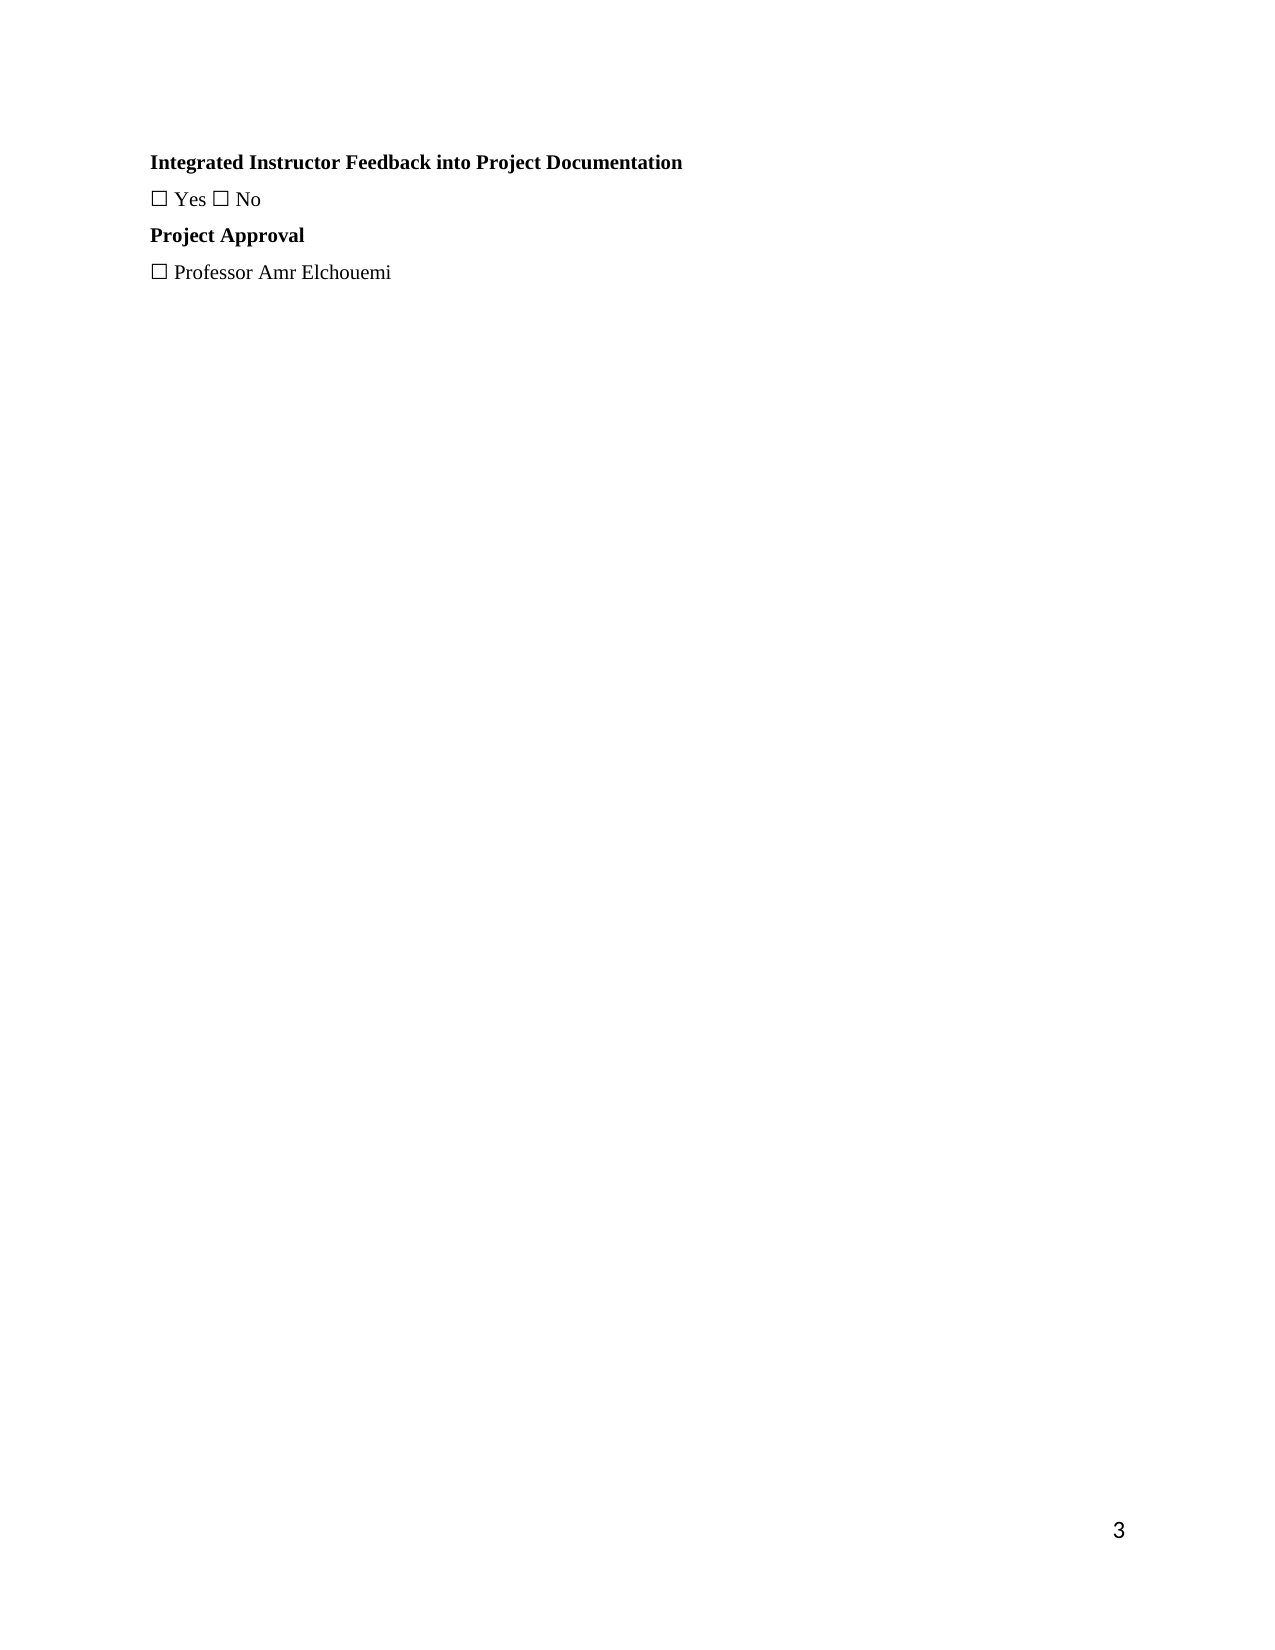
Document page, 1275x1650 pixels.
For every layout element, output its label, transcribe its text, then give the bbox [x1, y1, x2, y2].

text Integrated Instructor Feedback into Project Documentation [150, 150, 1125, 174]
text ☐ Professor Amr Elchouemi [150, 260, 1125, 284]
text Project Approval [150, 223, 1125, 247]
text ☐ Yes ☐ No [150, 187, 1125, 211]
